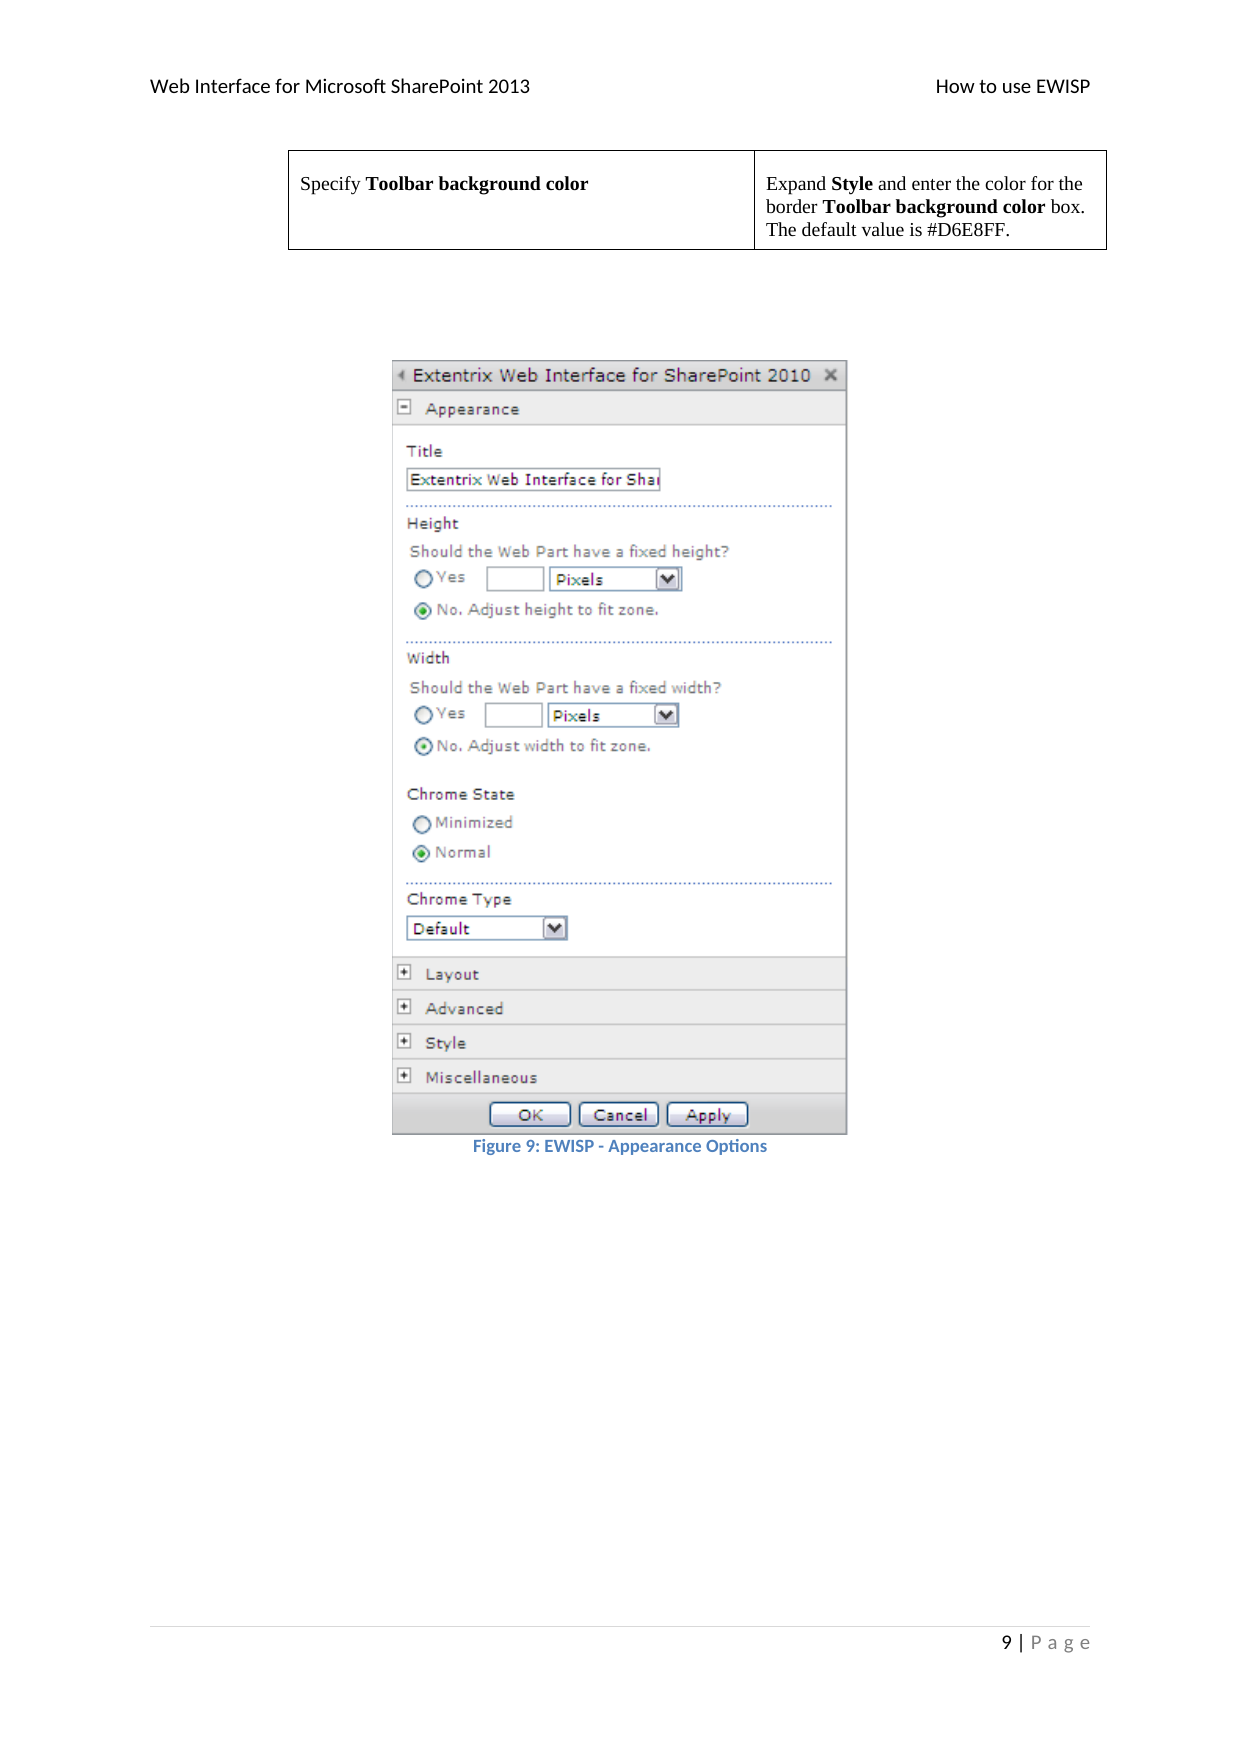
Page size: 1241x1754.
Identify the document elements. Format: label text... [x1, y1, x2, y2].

table_cell Specify Toolbar background color [289, 151, 754, 249]
table_cell Expand Style and enter the color for the border Toolbar background color box. The default value is #D6E8FF. [755, 151, 1106, 249]
picture [392, 360, 849, 1135]
text Figure 9: EWISP - Appearance Options [150, 1134, 1090, 1157]
